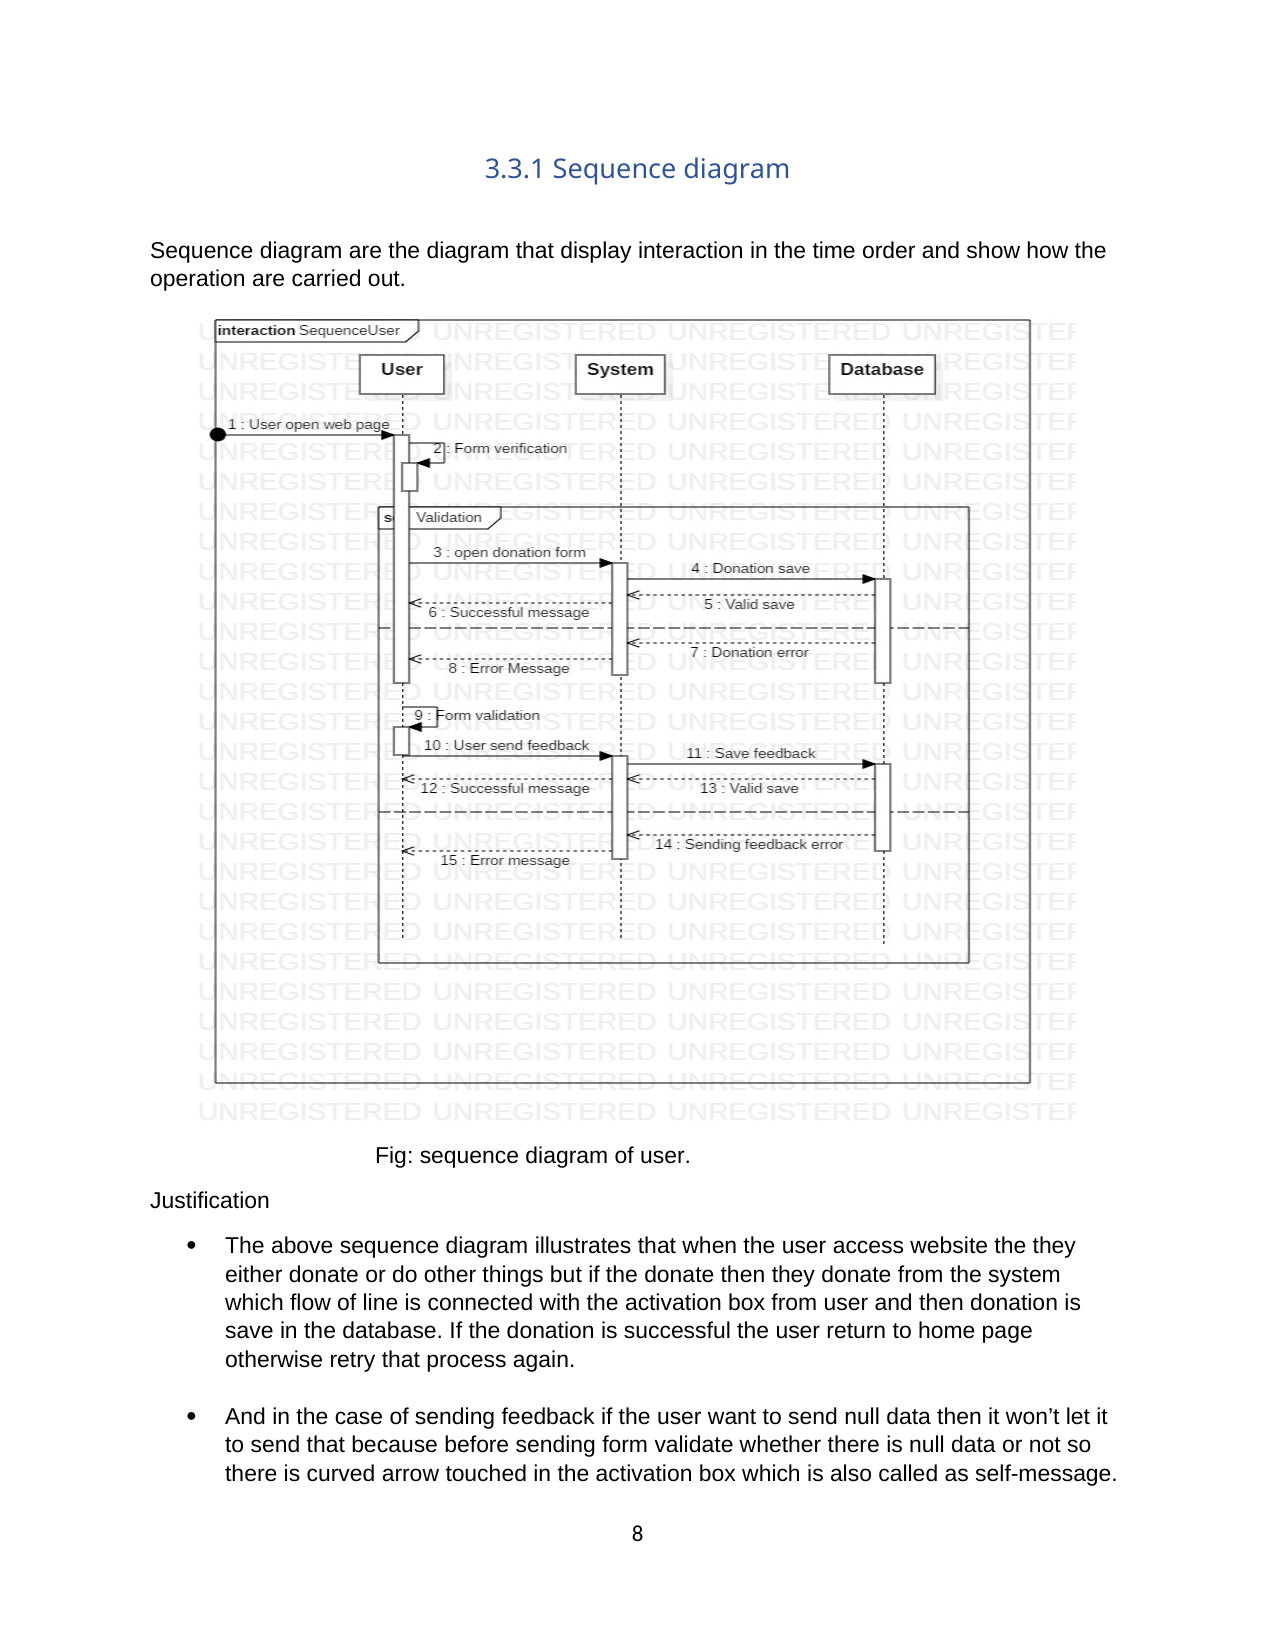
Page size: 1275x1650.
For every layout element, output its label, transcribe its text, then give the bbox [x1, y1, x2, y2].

subtitle 3.3.1 Sequence diagram [150, 150, 1125, 187]
text Fig: sequence diagram of user. [150, 1142, 1125, 1168]
list And in the case of sending feedback if the user want to send null data then it won’t let it to send that because before sending form validate whether there is null data or not so there is curved arrow touched in the activation box which is also called as self-message. [187, 1403, 1125, 1486]
text Sequence diagram are the diagram that display interaction in the time order and show how the operation are carried out. [150, 237, 1125, 291]
list The above sequence diagram illustrates that when the user access website the they either donate or do other things but if the donate then they donate from the system which flow of line is connected with the activation box from user and then donation is save in the database. If the donation is successful the user return to home page otherwise retry that process again. [187, 1232, 1125, 1372]
text Justification [150, 1187, 1125, 1213]
picture [198, 310, 1077, 1123]
